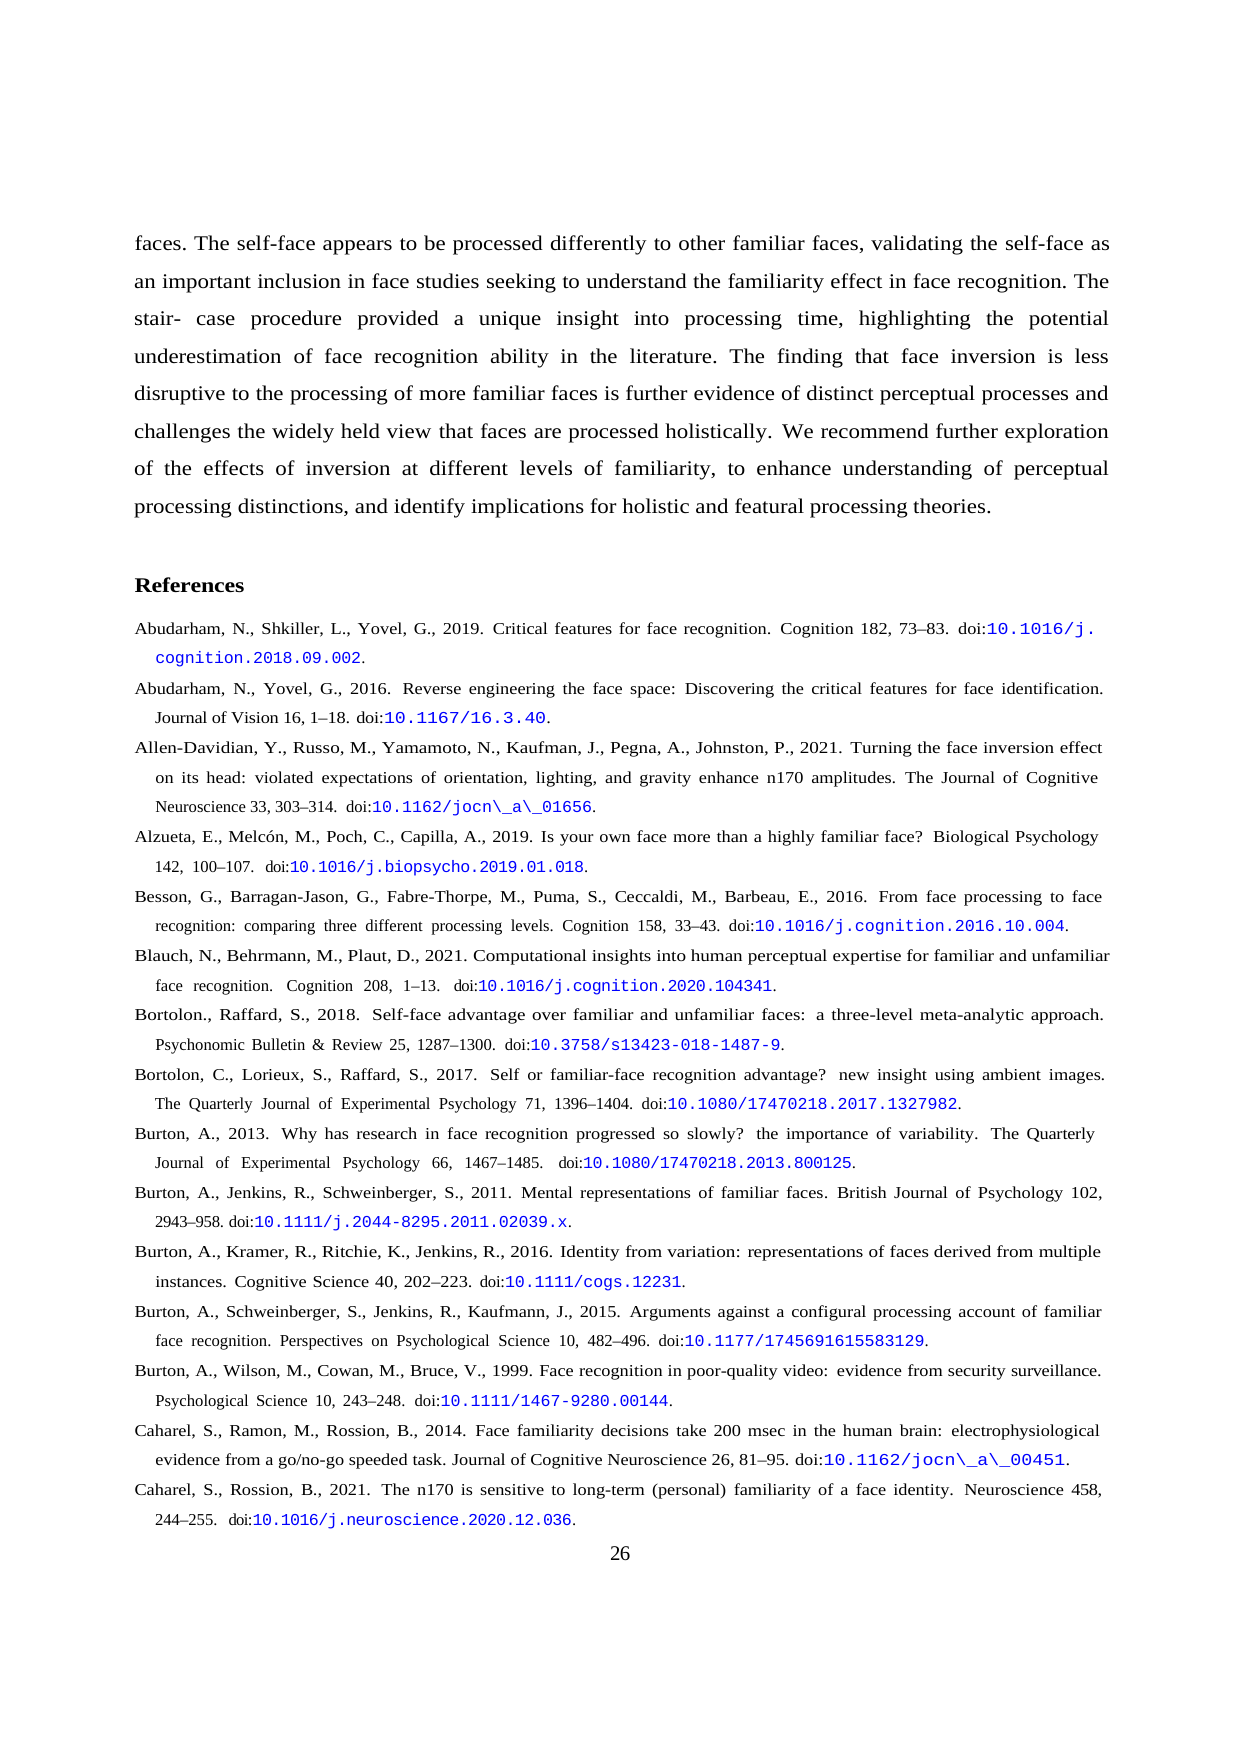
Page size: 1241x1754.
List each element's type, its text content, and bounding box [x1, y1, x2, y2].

text Abudarham, N., Shkiller, L., Yovel, G., 2019. Critical features for face recognition. Cognition 182, 73–83. doi:10.1016/j. cognition.2018.09.002. [134, 619, 1121, 668]
text Psychonomic Bulletin & Review 25, 1287–1300. doi:10.3758/s13423-018-1487-9. [155, 1034, 1121, 1055]
text Burton, A., Wilson, M., Cowan, M., Bruce, V., 1999. Face recognition in poor-quality video: evidence from security surveillance. [134, 1362, 1121, 1380]
text Psychological Science 10, 243–248. doi:10.1111/1467-9280.00144. [155, 1391, 1121, 1411]
text Blauch, N., Behrmann, M., Plaut, D., 2021. Computational insights into human perceptual expertise for familiar and unfamiliar [134, 947, 1121, 965]
text Burton, A., 2013. Why has research in face recognition progressed so slowly? the importance of variability. The Quarterly [134, 1125, 1121, 1143]
text Journal of Experimental Psychology 66, 1467–1485. doi:10.1080/17470218.2013.800125. [155, 1153, 1121, 1174]
text Caharel, S., Ramon, M., Rossion, B., 2014. Face familiarity decisions take 200 msec in the human brain: electrophysiological evidence from a go/no-go speeded task. Journal of Cognitive Neuroscience 26, 81–95. doi:10.1162/jocn\_a\_00451. [134, 1420, 1121, 1470]
text 142, 100–107. doi:10.1016/j.biopsycho.2019.01.018. [154, 857, 1121, 877]
text Bortolon, C., Lorieux, S., Raffard, S., 2017. Self or familiar-face recognition advantage? new insight using ambient images. The Quarterly Journal of Experimental Psychology 71, 1396–1404. doi:10.1080/17470218.2017.1327982. [134, 1064, 1121, 1114]
subtitle References [134, 573, 1121, 597]
text Abudarham, N., Yovel, G., 2016. Reverse engineering the face space: Discovering the critical features for face identification. Journal of Vision 16, 1–18. doi:10.1167/16.3.40. [134, 678, 1121, 728]
text Besson, G., Barragan-Jason, G., Fabre-Thorpe, M., Puma, S., Ceccaldi, M., Barbeau, E., 2016. From face processing to face recognition: comparing three different processing levels. Cognition 158, 33–43. doi:10.1016/j.cognition.2016.10.004. [134, 886, 1121, 936]
text on its head: violated expectations of orientation, lighting, and gravity enhance n170 amplitudes. The Journal of Cognitive Neuroscience 33, 303–314. doi:10.1162/jocn\_a\_01656. [155, 768, 1121, 817]
text instances. Cognitive Science 40, 202–223. doi:10.1111/cogs.12231. [155, 1272, 1121, 1293]
text Burton, A., Schweinberger, S., Jenkins, R., Kaufmann, J., 2015. Arguments against a configural processing account of familiar face recognition. Perspectives on Psychological Science 10, 482–496. doi:10.1177/1745691615583129. [134, 1302, 1121, 1351]
text face recognition. Cognition 208, 1–13. doi:10.1016/j.cognition.2020.104341. [155, 975, 1121, 996]
text Bortolon., Raffard, S., 2018. Self-face advantage over familiar and unfamiliar faces: a three-level meta-analytic approach. [134, 1005, 1121, 1024]
text Burton, A., Kramer, R., Ritchie, K., Jenkins, R., 2016. Identity from variation: representations of faces derived from multiple [134, 1244, 1121, 1262]
text Allen-Davidian, Y., Russo, M., Yamamoto, N., Kaufman, J., Pegna, A., Johnston, P., 2021. Turning the face inversion effect [134, 739, 1121, 757]
text Caharel, S., Rossion, B., 2021. The n170 is sensitive to long-term (personal) familiarity of a face identity. Neuroscience 458, [134, 1481, 1121, 1499]
text faces. The self-face appears to be processed differently to other familiar faces, validating the self-face as an important inclusion in face studies seeking to understand the familiarity effect in face recognition. The stair- case procedure provided a unique insight into processing time, highlighting the potential underestimation of face recognition ability in the literature. The finding that face inversion is less disruptive to the processing of more familiar faces is further evidence of distinct perceptual processes and challenges the widely held view that faces are processed holistically. We recommend further exploration of the effects of inversion at different levels of familiarity, to enhance understanding of perceptual processing distinctions, and identify implications for holistic and featural processing theories. [134, 231, 1109, 518]
text Alzueta, E., Melcón, M., Poch, C., Capilla, A., 2019. Is your own face more than a highly familiar face? Biological Psychology [134, 828, 1121, 846]
text Burton, A., Jenkins, R., Schweinberger, S., 2011. Mental representations of familiar faces. British Journal of Psychology 102, 2943–958. doi:10.1111/j.2044-8295.2011.02039.x. [134, 1183, 1121, 1233]
text 244–255. doi:10.1016/j.neuroscience.2020.12.036. [155, 1509, 1121, 1530]
